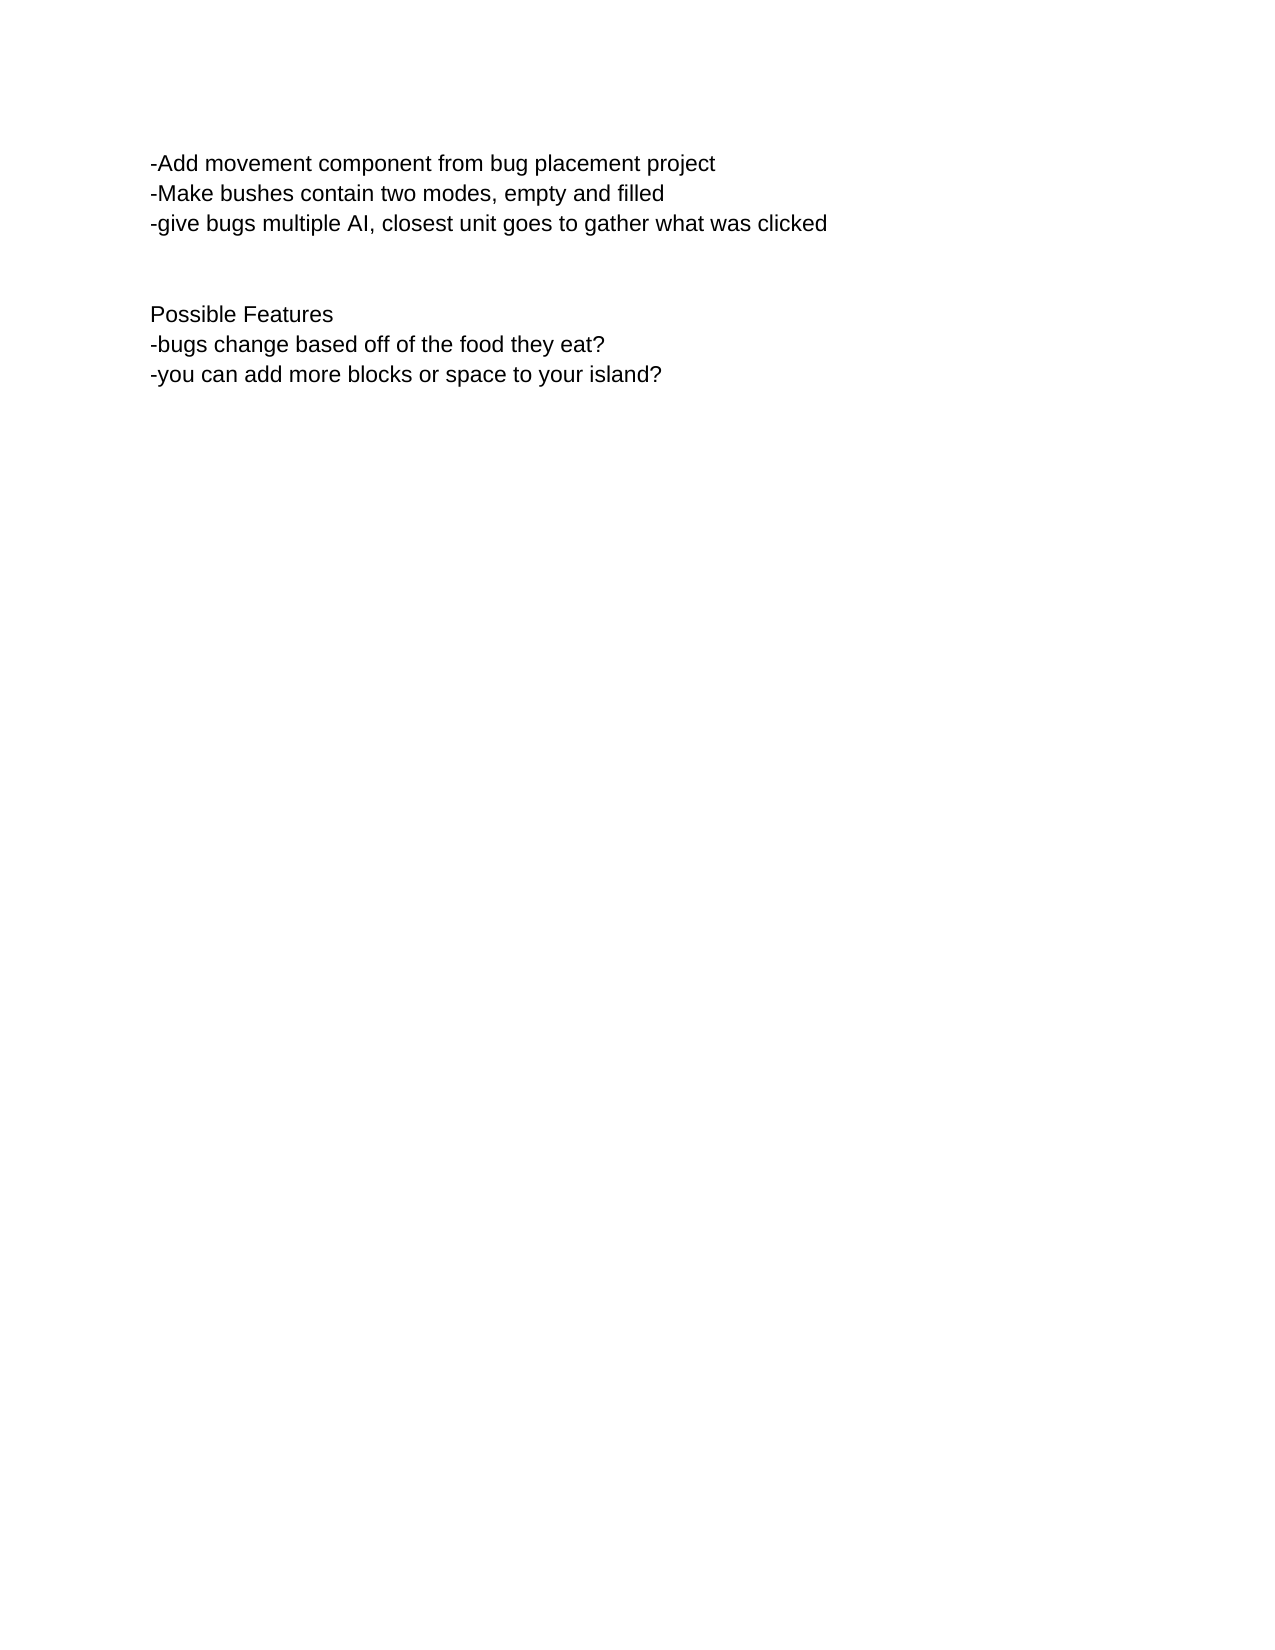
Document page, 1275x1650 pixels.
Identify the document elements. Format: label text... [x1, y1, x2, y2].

text -give bugs multiple AI, closest unit goes to gather what was clicked [150, 210, 1125, 237]
text -Add movement component from bug placement project [150, 150, 1125, 176]
text -you can add more blocks or space to your island? [150, 361, 1125, 388]
text -bugs change based off of the food they eat? [150, 331, 1125, 358]
text Possible Features [150, 301, 1125, 327]
text -Make bushes contain two modes, empty and filled [150, 180, 1125, 207]
